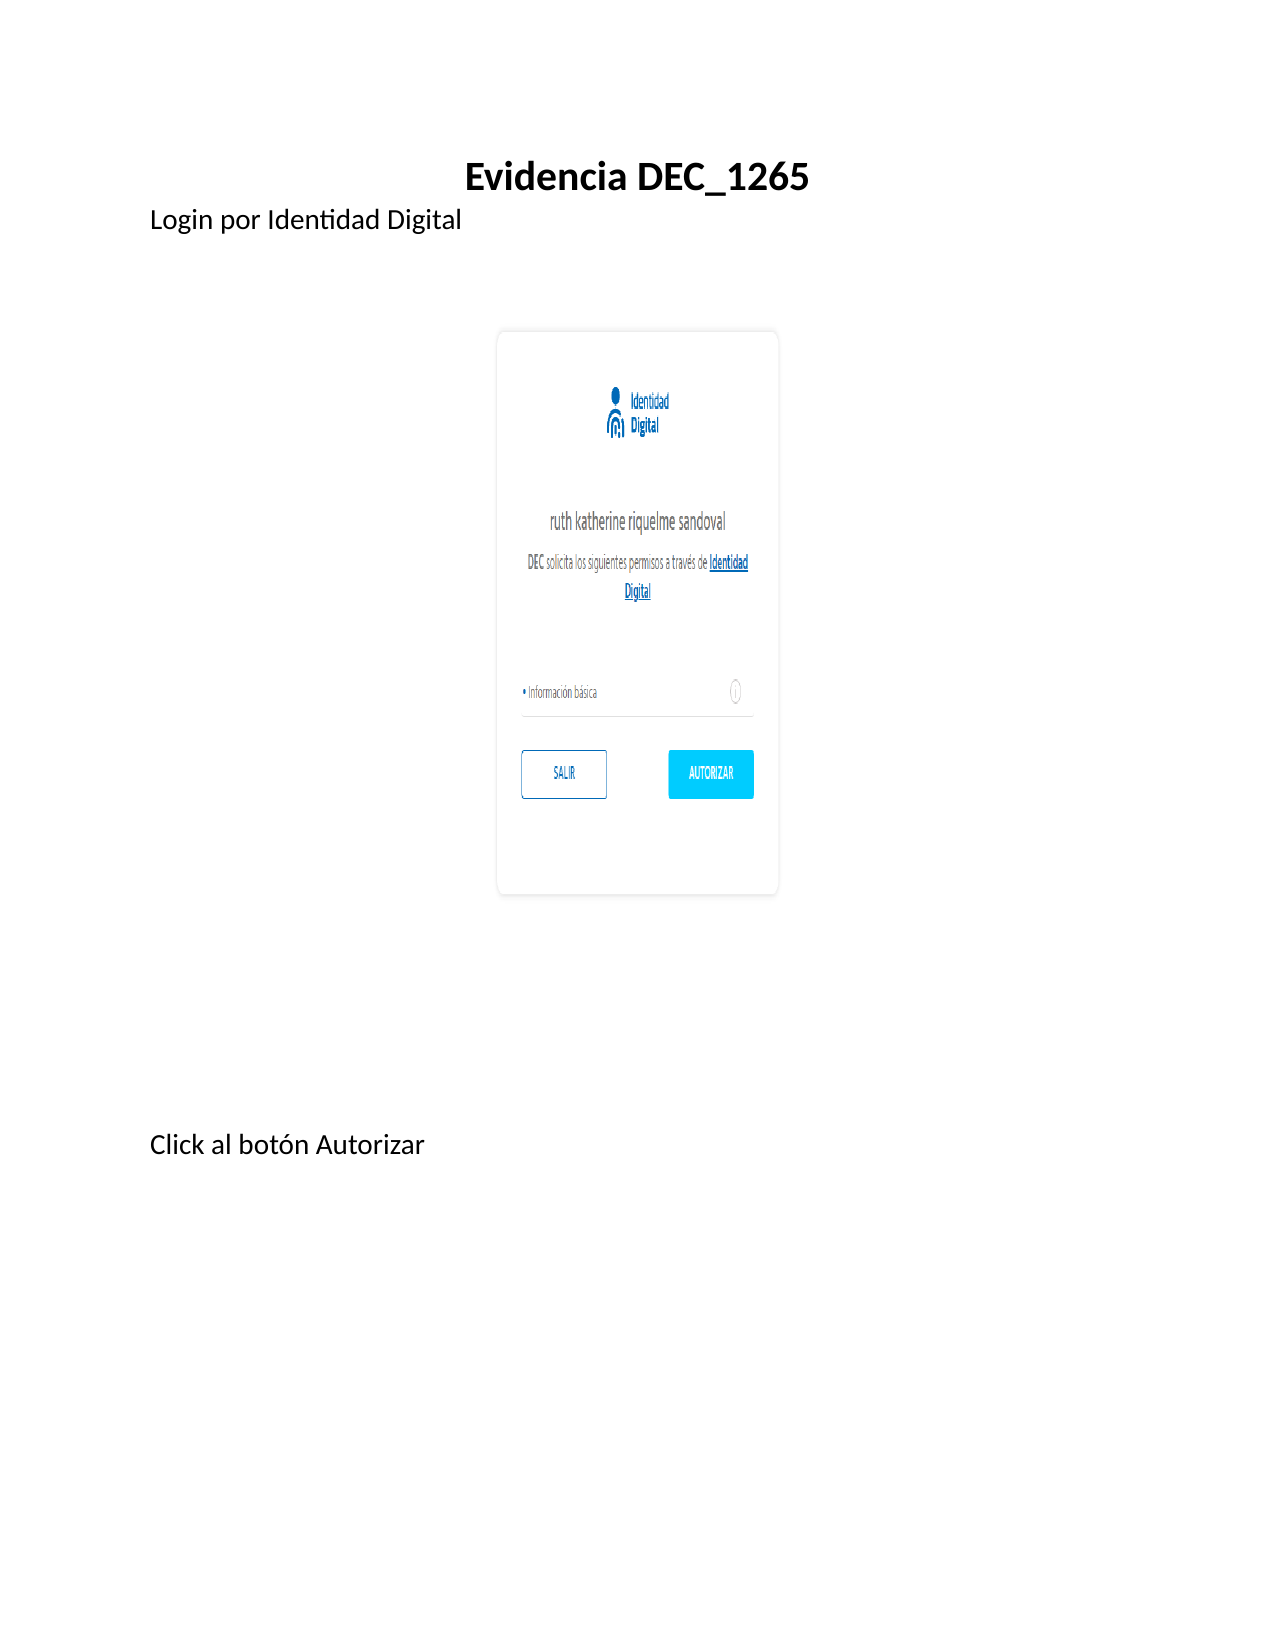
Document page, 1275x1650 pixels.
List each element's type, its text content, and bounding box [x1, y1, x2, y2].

text Evidencia DEC_1265 [150, 150, 1125, 207]
text Login por Identidad Digital [150, 207, 1125, 246]
text Click al botón Autorizar [150, 1148, 1125, 1188]
picture [220, 314, 1055, 1148]
